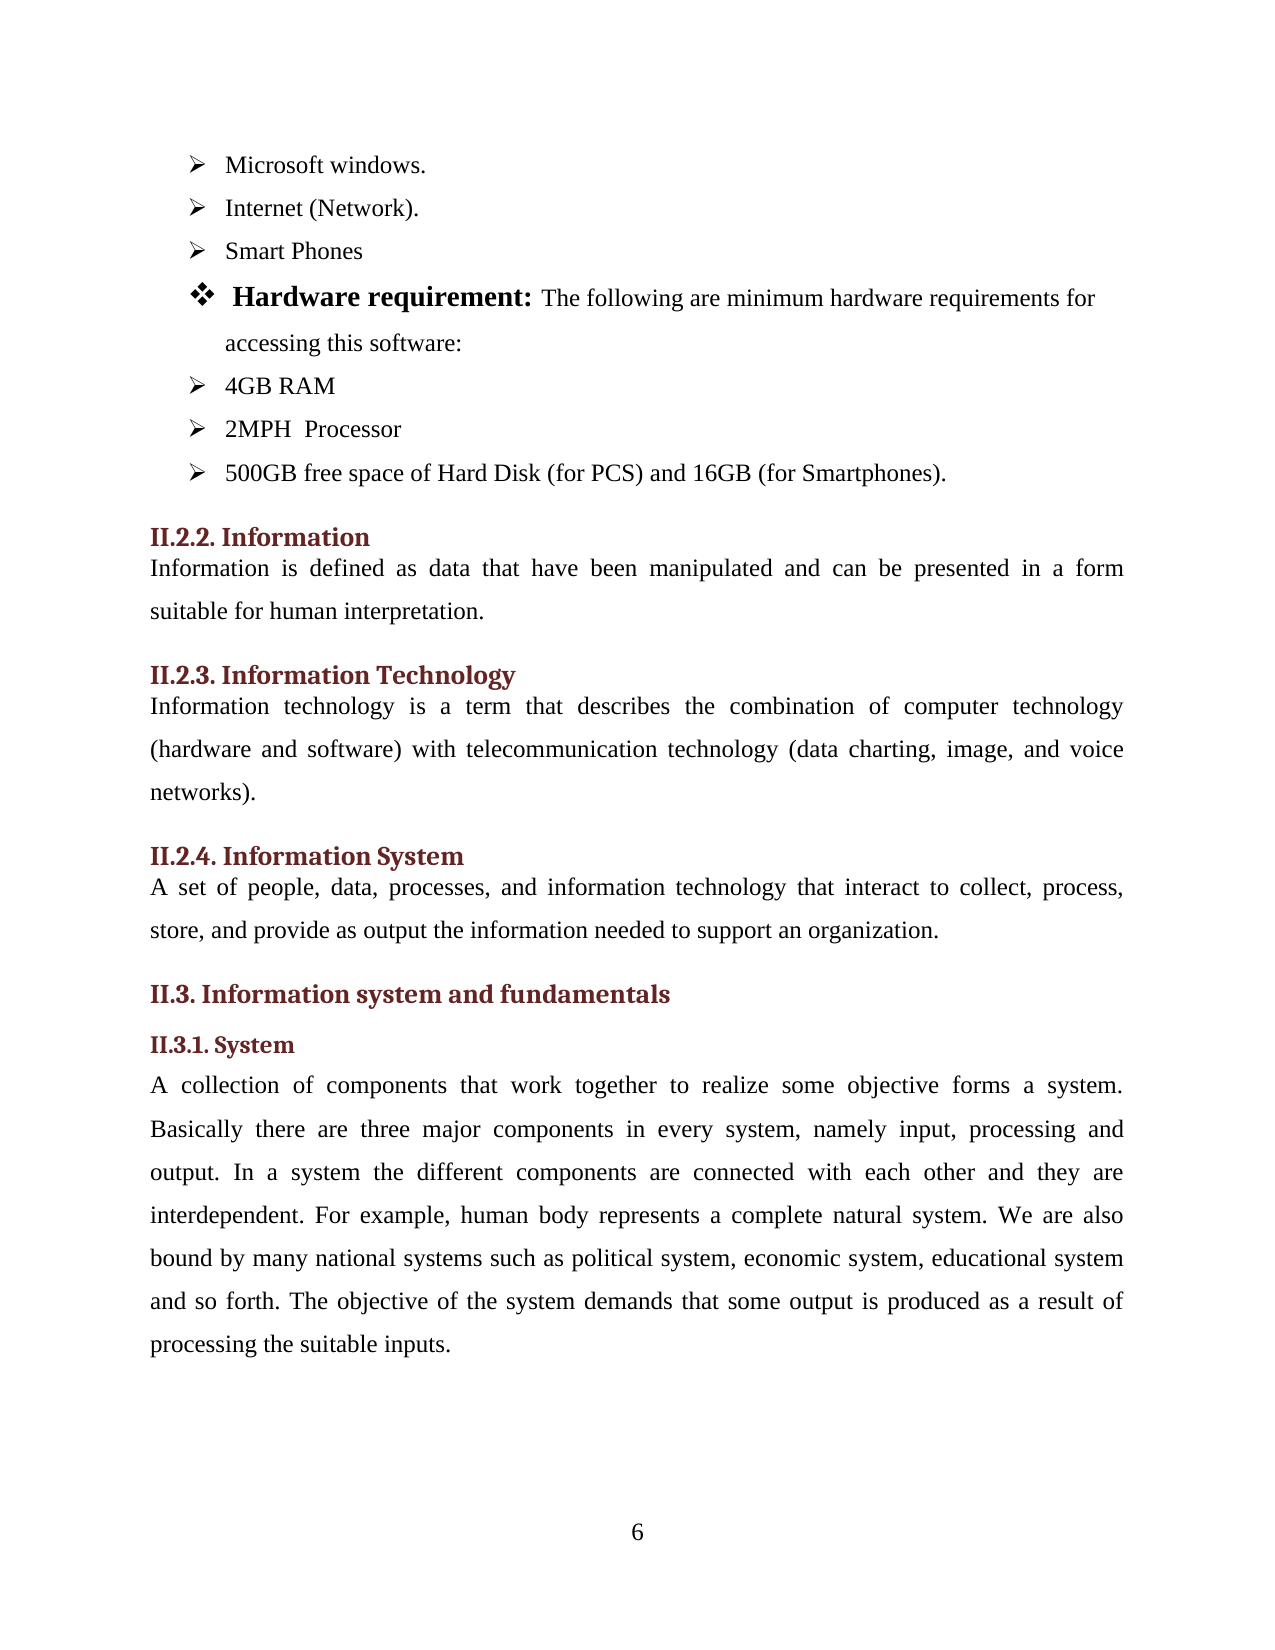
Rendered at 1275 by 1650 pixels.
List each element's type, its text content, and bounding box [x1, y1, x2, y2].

list 2MPH Processor [187, 414, 1125, 443]
list 500GB free space of Hard Disk (for PCS) and 16GB (for Smartphones). [187, 458, 1125, 486]
list Microsoft windows. [187, 150, 1125, 179]
list Internet (Network). [187, 193, 1125, 222]
text Information technology is a term that describes the combination of computer technology (hardware and software) with telecommunication technology (data charting, image, and voice networks). [150, 691, 1125, 806]
text A collection of components that work together to realize some objective forms a system. Basically there are three major components in every system, namely input, processing and output. In a system the different components are connected with each other and they are interdependent. For example, human body represents a complete natural system. We are also bound by many national systems such as political system, economic system, educational system and so forth. The objective of the system demands that some output is produced as a result of processing the suitable inputs. [150, 1071, 1125, 1358]
list 4GB RAM [187, 371, 1125, 400]
list Hardware requirement: The following are minimum hardware requirements for accessing this software: [187, 279, 1125, 357]
text Information is defined as data that have been manipulated and can be presented in a form suitable for human interpretation. [150, 553, 1125, 624]
subtitle II.3. Information system and fundamentals [150, 979, 1125, 1011]
subtitle II.2.3. Information Technology [150, 660, 1125, 691]
text A set of people, data, processes, and information technology that interact to collect, process, store, and provide as output the information needed to support an organization. [150, 872, 1125, 944]
subtitle II.2.2. Information [150, 522, 1125, 553]
list Smart Phones [187, 236, 1125, 265]
subtitle II.2.4. Information System [150, 841, 1125, 872]
subtitle II.3.1. System [150, 1031, 1125, 1060]
